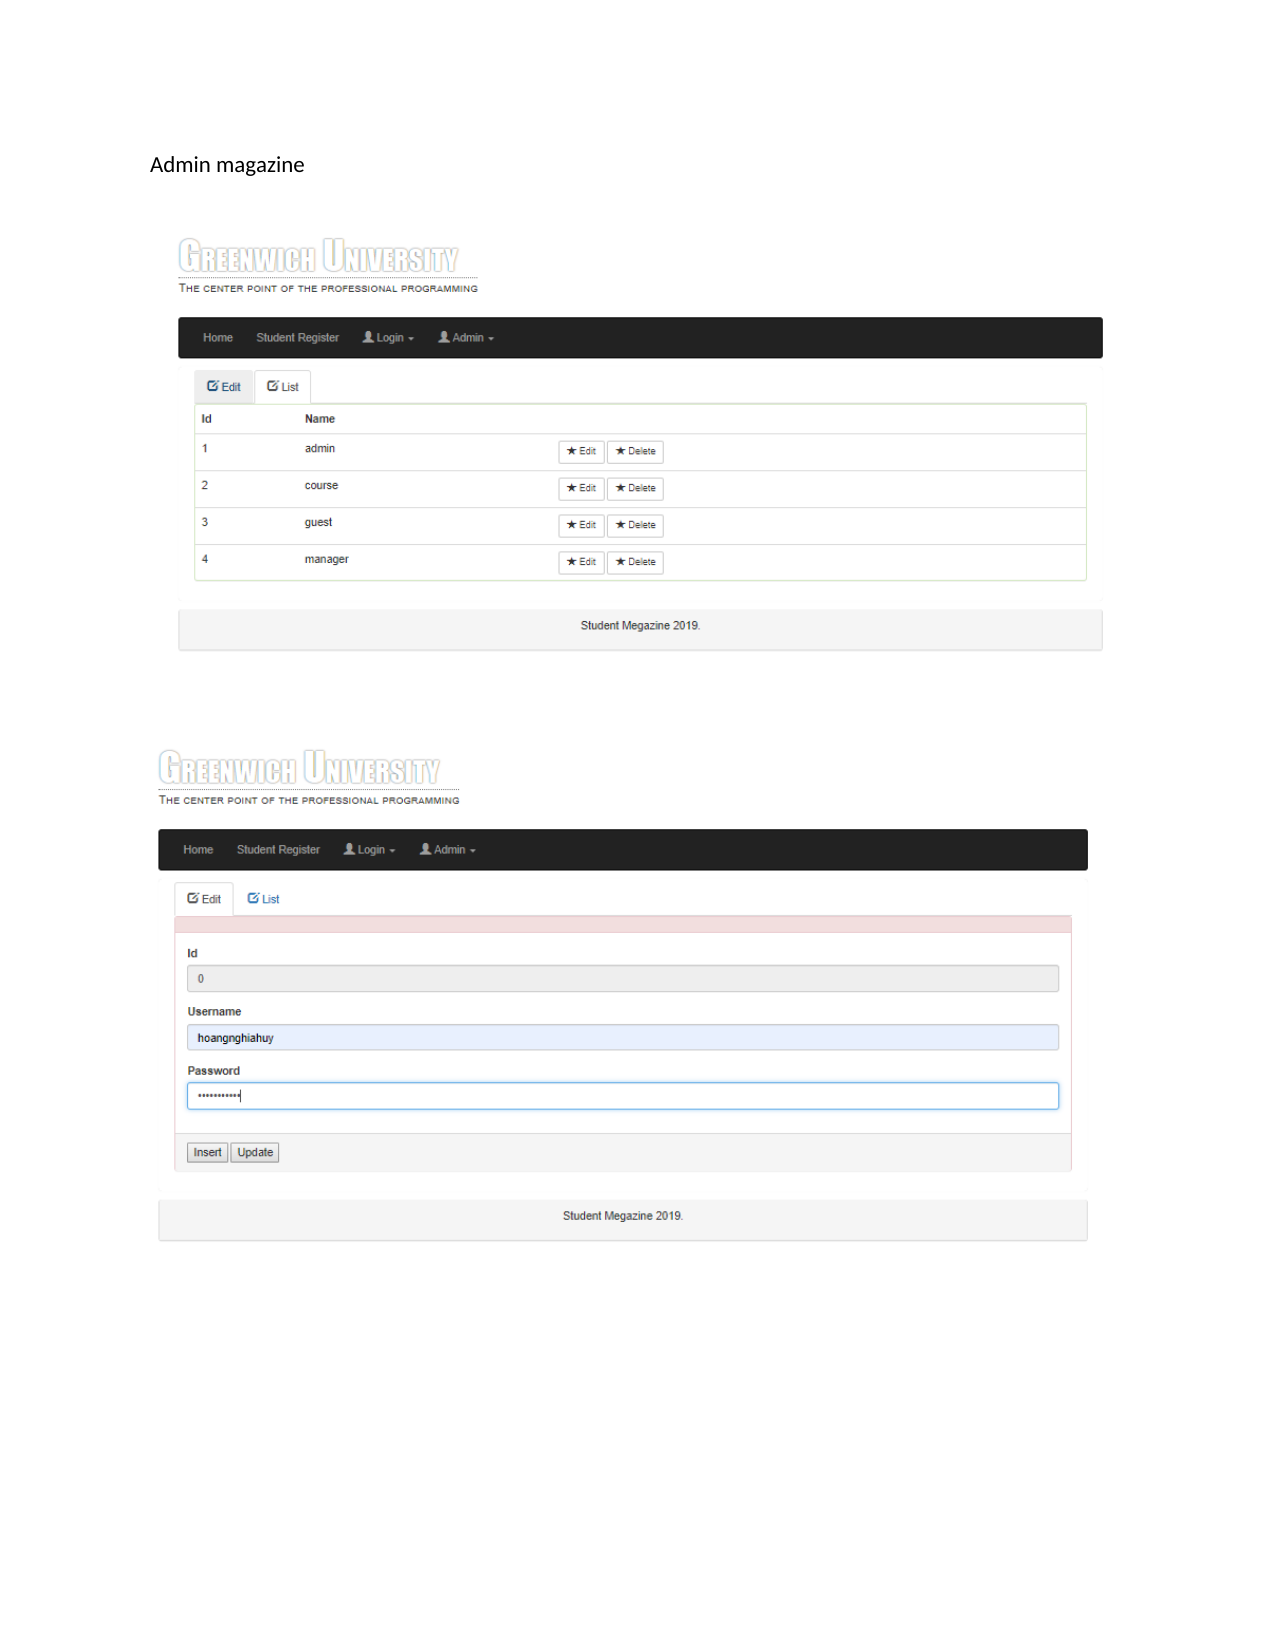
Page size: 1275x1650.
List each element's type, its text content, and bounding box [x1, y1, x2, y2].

text Admin magazine [150, 150, 1125, 178]
picture [150, 716, 1125, 1314]
picture [150, 196, 1125, 698]
